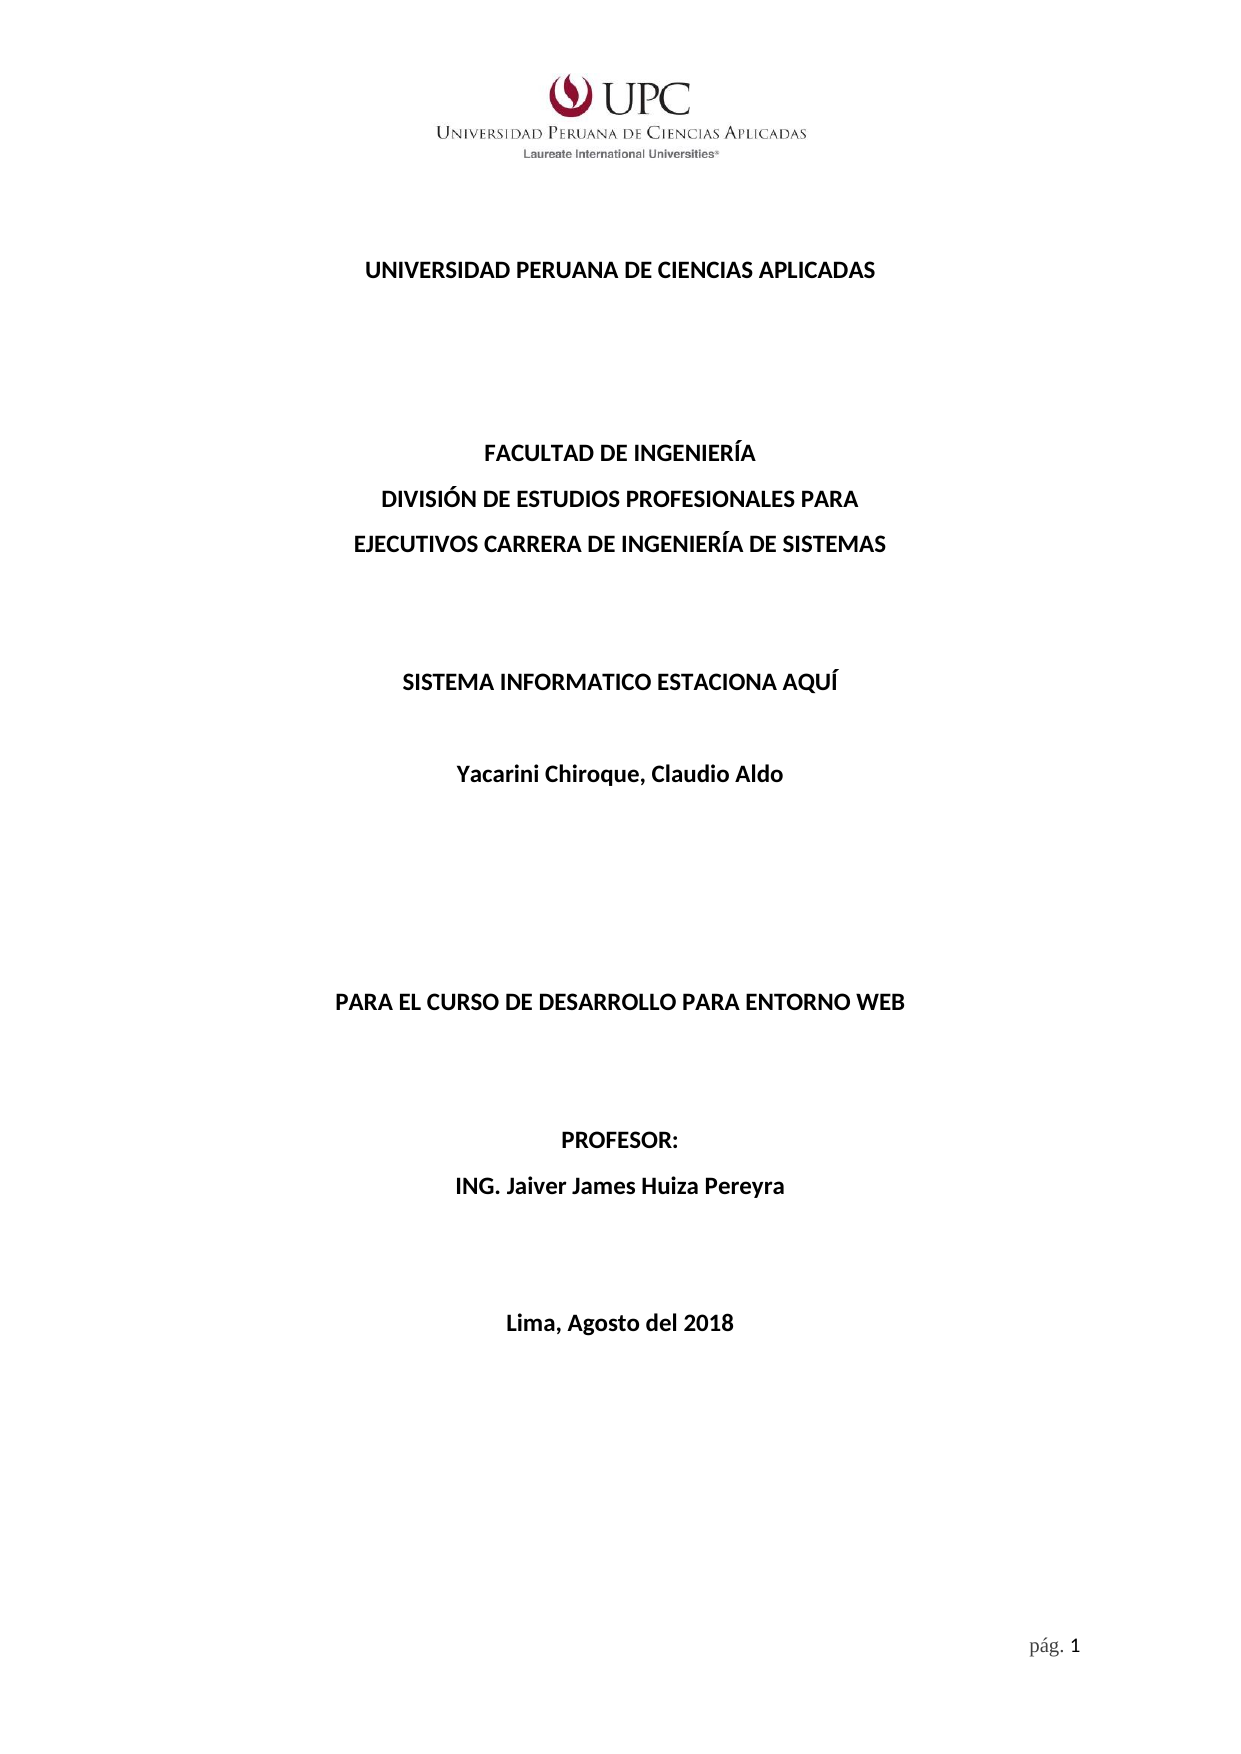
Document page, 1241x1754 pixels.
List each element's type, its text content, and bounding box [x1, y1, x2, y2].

text UNIVERSIDAD PERUANA DE CIENCIAS APLICADAS [365, 254, 1194, 285]
text SISTEMA INFORMATICO ESTACIONA AQUÍ [316, 666, 924, 697]
text Yacarini Chiroque, Claudio Aldo [316, 758, 924, 788]
text FACULTAD DE INGENIERÍA [484, 437, 1194, 468]
text ING. Jaiver James Huiza Pereyra [316, 1170, 924, 1201]
text PROFESOR: [316, 1124, 924, 1155]
text PARA EL CURSO DE DESARROLLO PARA ENTORNO WEB [316, 987, 924, 1017]
picture [431, 73, 810, 161]
text Lima, Agosto del 2018 [316, 1307, 924, 1337]
text DIVISIÓN DE ESTUDIOS PROFESIONALES PARA EJECUTIVOS CARRERA DE INGENIERÍA DE SISTEMAS [316, 483, 924, 559]
